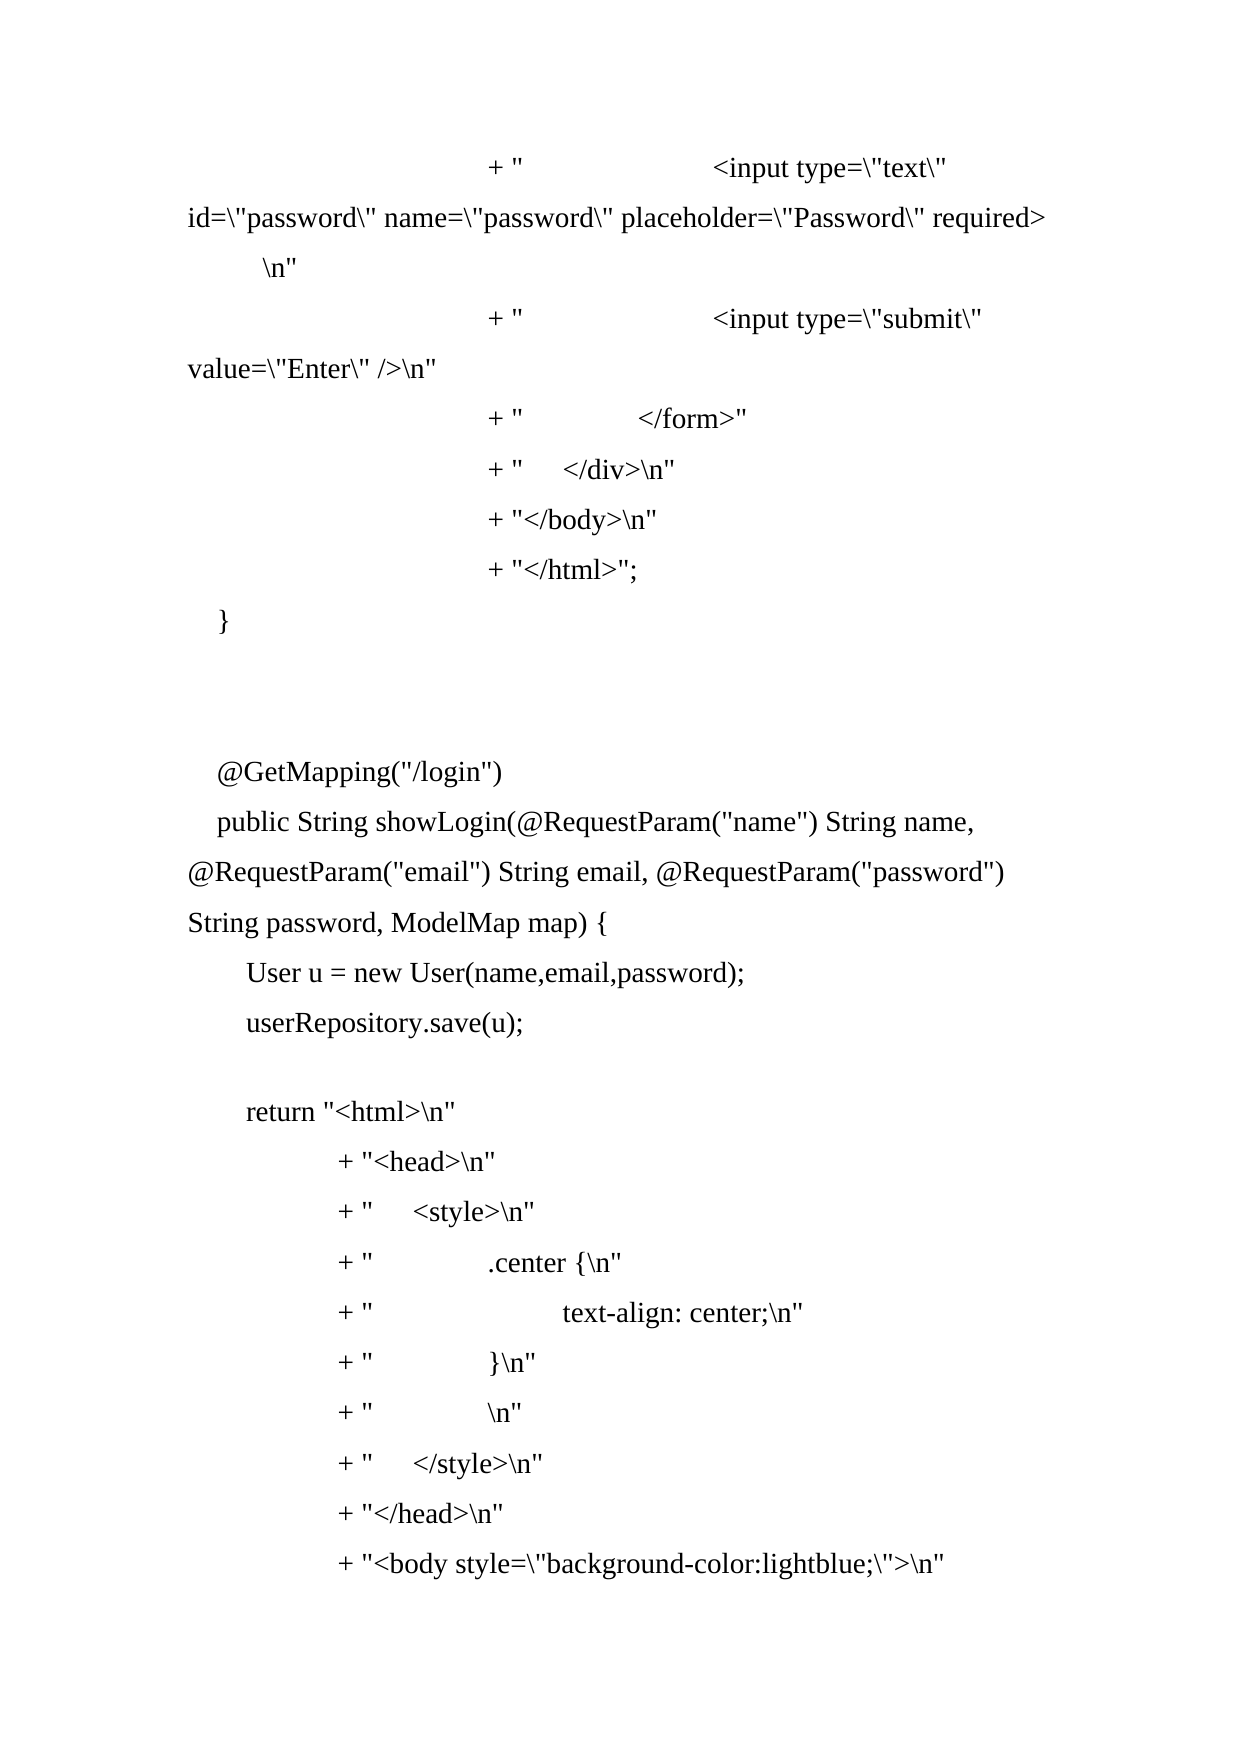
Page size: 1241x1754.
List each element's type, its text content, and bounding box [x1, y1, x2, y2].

text public String showLogin(@RequestParam("name") String name, @RequestParam("email") String email, @RequestParam("password") String password, ModelMap map) { [187, 804, 1053, 938]
text User u = new User(name,email,password); [187, 955, 1053, 988]
text + " .center {\n" [187, 1245, 1053, 1278]
text + " </form>" [187, 402, 1053, 435]
text + "</body>\n" [187, 502, 1053, 536]
text + "<body style=\"background-color:lightblue;\">\n" [187, 1547, 1053, 1580]
text userRepository.save(u); [187, 1005, 1053, 1039]
text + "</html>"; [187, 552, 1053, 586]
text + " }\n" [187, 1345, 1053, 1379]
text + " <style>\n" [187, 1194, 1053, 1228]
text + " <input type=\"text\" id=\"password\" name=\"password\" placeholder=\"Password\" required> \n" [187, 150, 1053, 284]
text + "<head>\n" [187, 1144, 1053, 1178]
text + " </style>\n" [187, 1446, 1053, 1479]
text + " \n" [187, 1396, 1053, 1429]
text @GetMapping("/login") [187, 754, 1053, 787]
text + "</head>\n" [187, 1496, 1053, 1530]
text } [187, 603, 1053, 636]
text + " </div>\n" [187, 452, 1053, 485]
text return "<html>\n" [187, 1094, 1053, 1127]
text + " text-align: center;\n" [187, 1295, 1053, 1328]
text + " <input type=\"submit\" value=\"Enter\" />\n" [187, 301, 1053, 385]
